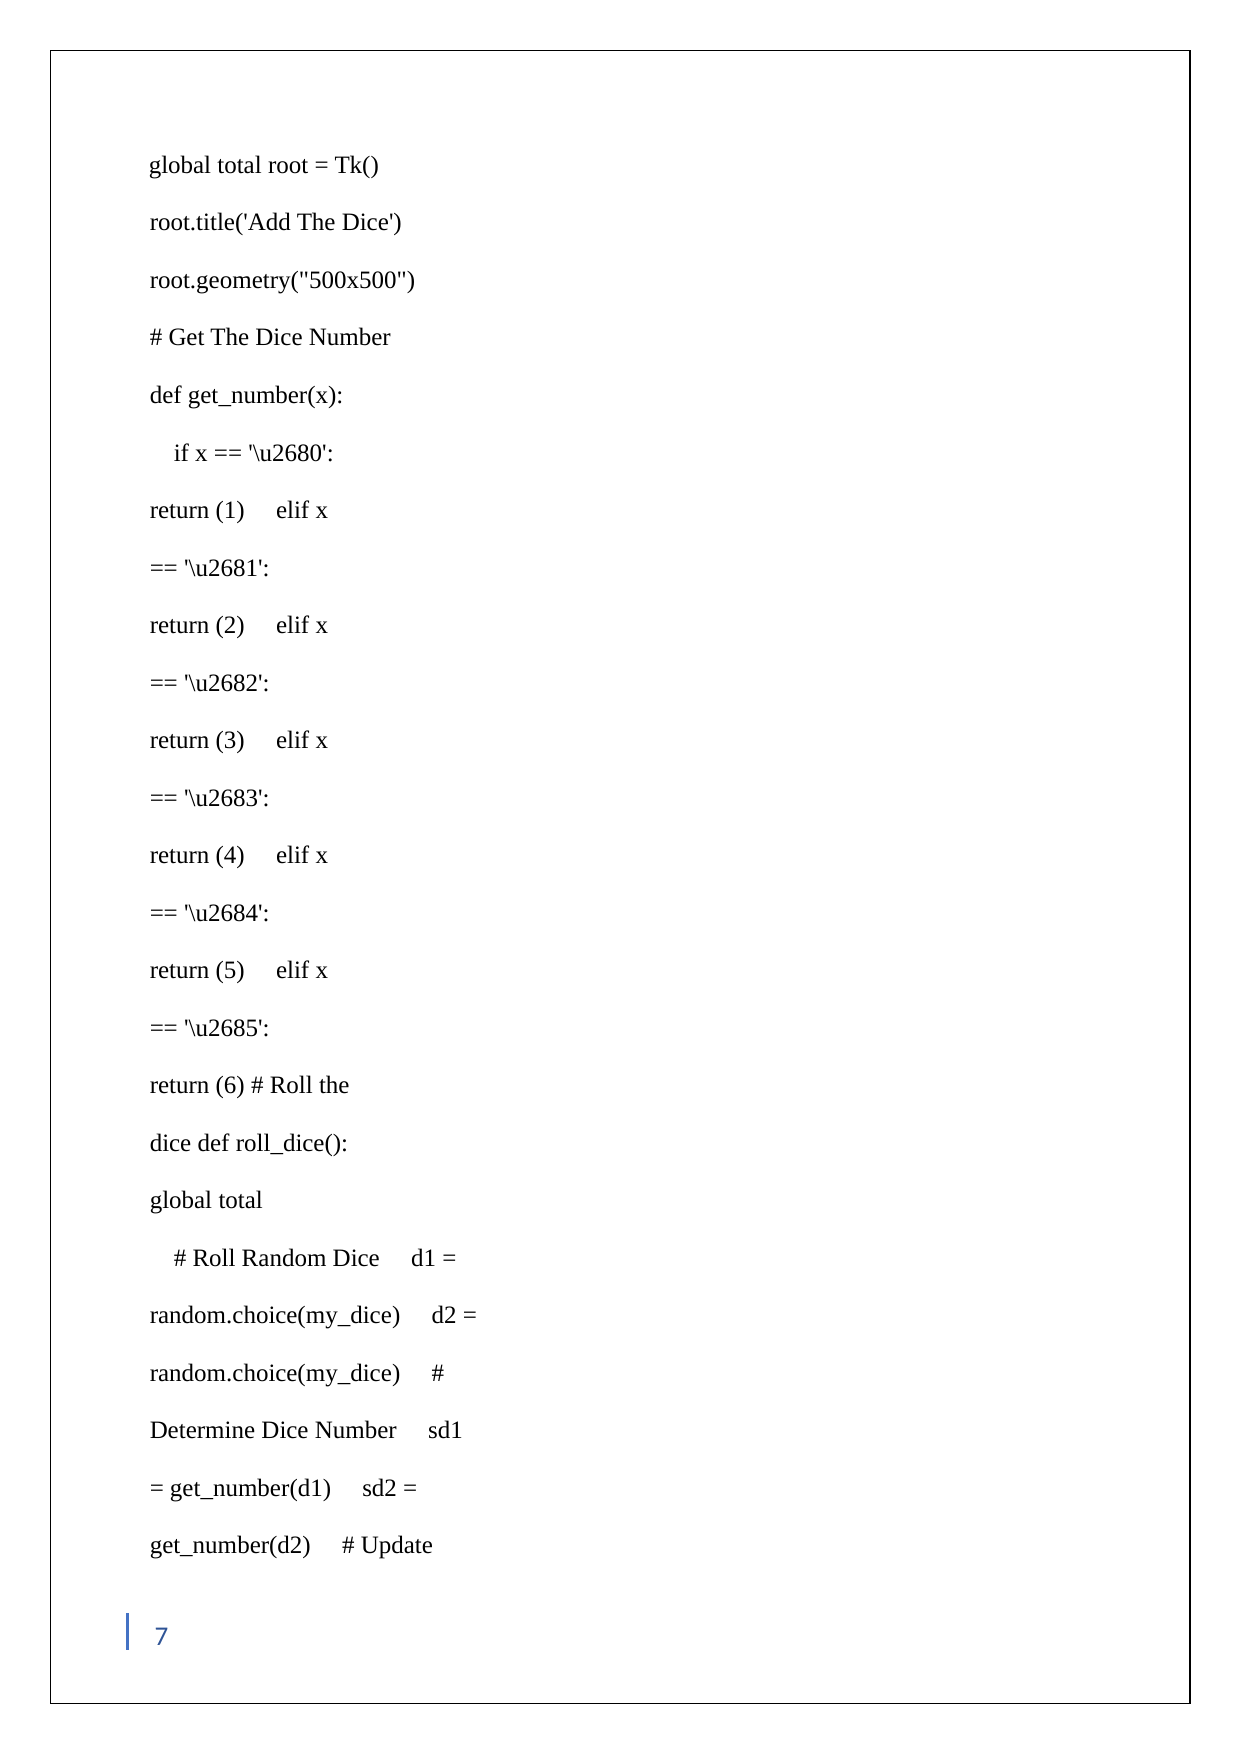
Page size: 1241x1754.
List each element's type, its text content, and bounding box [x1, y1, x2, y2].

text global total root = Tk() root.title('Add The Dice') root.geometry("500x500") # Get The Dice Number def get_number(x): [148, 150, 416, 409]
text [148, 1243, 477, 1559]
text if x == '\u2680': return (1) elif x == '\u2681': return (2) elif x == '\u2682': return (3) elif x == '\u2683': return (4) elif x == '\u2684': return (5) elif x == '\u2685': return (6) # Roll the dice def roll_dice(): global total [148, 438, 353, 1214]
